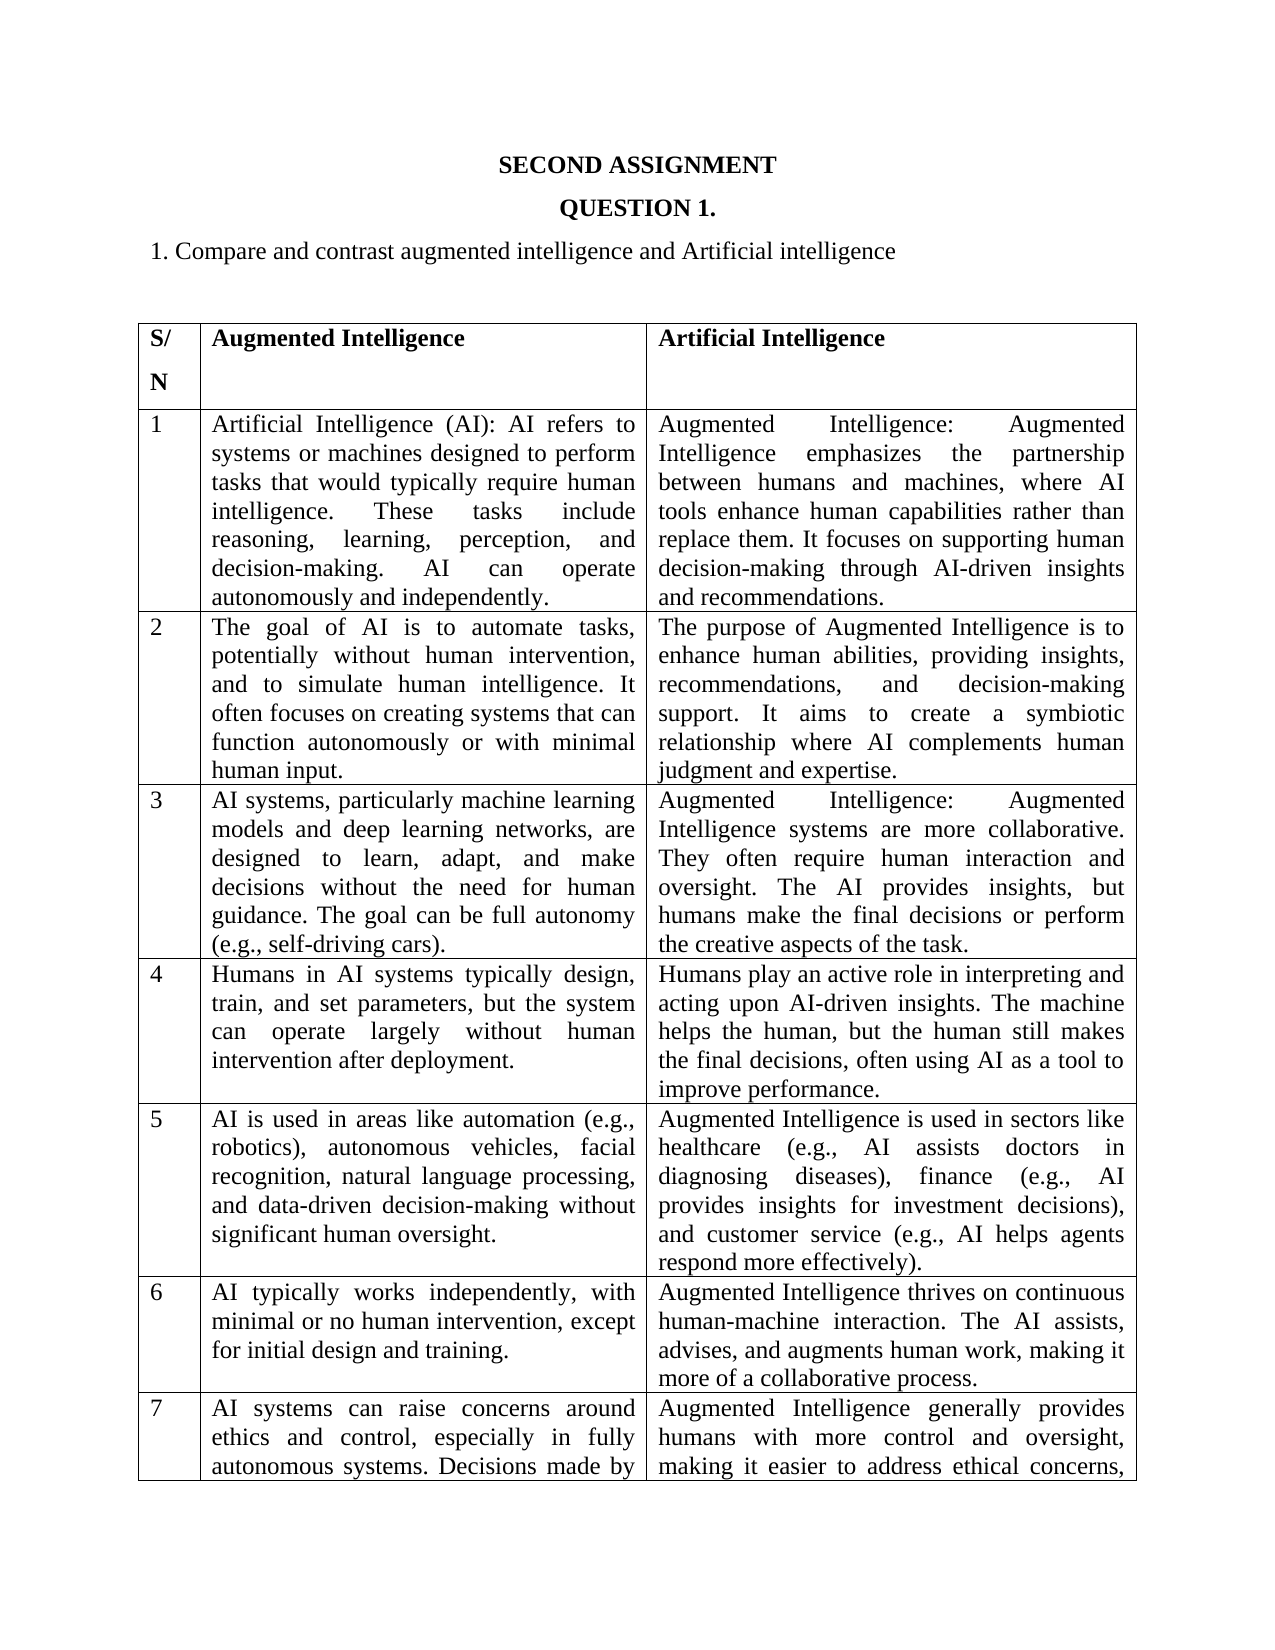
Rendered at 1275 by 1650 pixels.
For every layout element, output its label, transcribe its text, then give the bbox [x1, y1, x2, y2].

table_header Augmented Intelligence [201, 324, 646, 408]
table_cell 2 [139, 612, 200, 784]
table_header S/N [139, 324, 200, 408]
table_cell 3 [139, 785, 200, 958]
table_cell AI systems, particularly machine learning models and deep learning networks, are designed to learn, adapt, and make decisions without the need for human guidance. The goal can be full autonomy (e.g., self-driving cars). [201, 785, 646, 958]
table_cell AI is used in areas like automation (e.g., robotics), autonomous vehicles, facial recognition, natural language processing, and data-driven decision-making without significant human oversight. [201, 1104, 646, 1276]
table_cell The goal of AI is to automate tasks, potentially without human intervention, and to simulate human intelligence. It often focuses on creating systems that can function autonomously or with minimal human input. [201, 612, 646, 784]
table_cell 7 [139, 1393, 200, 1479]
table_cell Humans play an active role in interpreting and acting upon AI-driven insights. The machine helps the human, but the human still makes the final decisions, often using AI as a tool to improve performance. [647, 959, 1136, 1103]
text 1. Compare and contrast augmented intelligence and Artificial intelligence [150, 236, 1125, 265]
table_cell Augmented Intelligence: Augmented Intelligence emphasizes the partnership between humans and machines, where AI tools enhance human capabilities rather than replace them. It focuses on supporting human decision-making through AI-driven insights and recommendations. [647, 410, 1136, 611]
table_cell 6 [139, 1277, 200, 1392]
table_cell Augmented Intelligence thrives on continuous human-machine interaction. The AI assists, advises, and augments human work, making it more of a collaborative process. [647, 1277, 1136, 1392]
table_cell 4 [139, 959, 200, 1103]
table_cell Augmented Intelligence: Augmented Intelligence systems are more collaborative. They often require human interaction and oversight. The AI provides insights, but humans make the final decisions or perform the creative aspects of the task. [647, 785, 1136, 958]
table_cell 1 [139, 410, 200, 611]
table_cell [201, 1393, 646, 1479]
table_cell 5 [139, 1104, 200, 1276]
table_cell The purpose of Augmented Intelligence is to enhance human abilities, providing insights, recommendations, and decision-making support. It aims to create a symbiotic relationship where AI complements human judgment and expertise. [647, 612, 1136, 784]
text SECOND ASSIGNMENT [150, 150, 1125, 179]
text QUESTION 1. [150, 193, 1125, 222]
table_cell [647, 1393, 1136, 1479]
table_header Artificial Intelligence [647, 324, 1136, 408]
table_cell Humans in AI systems typically design, train, and set parameters, but the system can operate largely without human intervention after deployment. [201, 959, 646, 1103]
table_cell Artificial Intelligence (AI): AI refers to systems or machines designed to perform tasks that would typically require human intelligence. These tasks include reasoning, learning, perception, and decision-making. AI can operate autonomously and independently. [201, 410, 646, 611]
table_cell Augmented Intelligence is used in sectors like healthcare (e.g., AI assists doctors in diagnosing diseases), finance (e.g., AI provides insights for investment decisions), and customer service (e.g., AI helps agents respond more effectively). [647, 1104, 1136, 1276]
table_cell AI typically works independently, with minimal or no human intervention, except for initial design and training. [201, 1277, 646, 1392]
